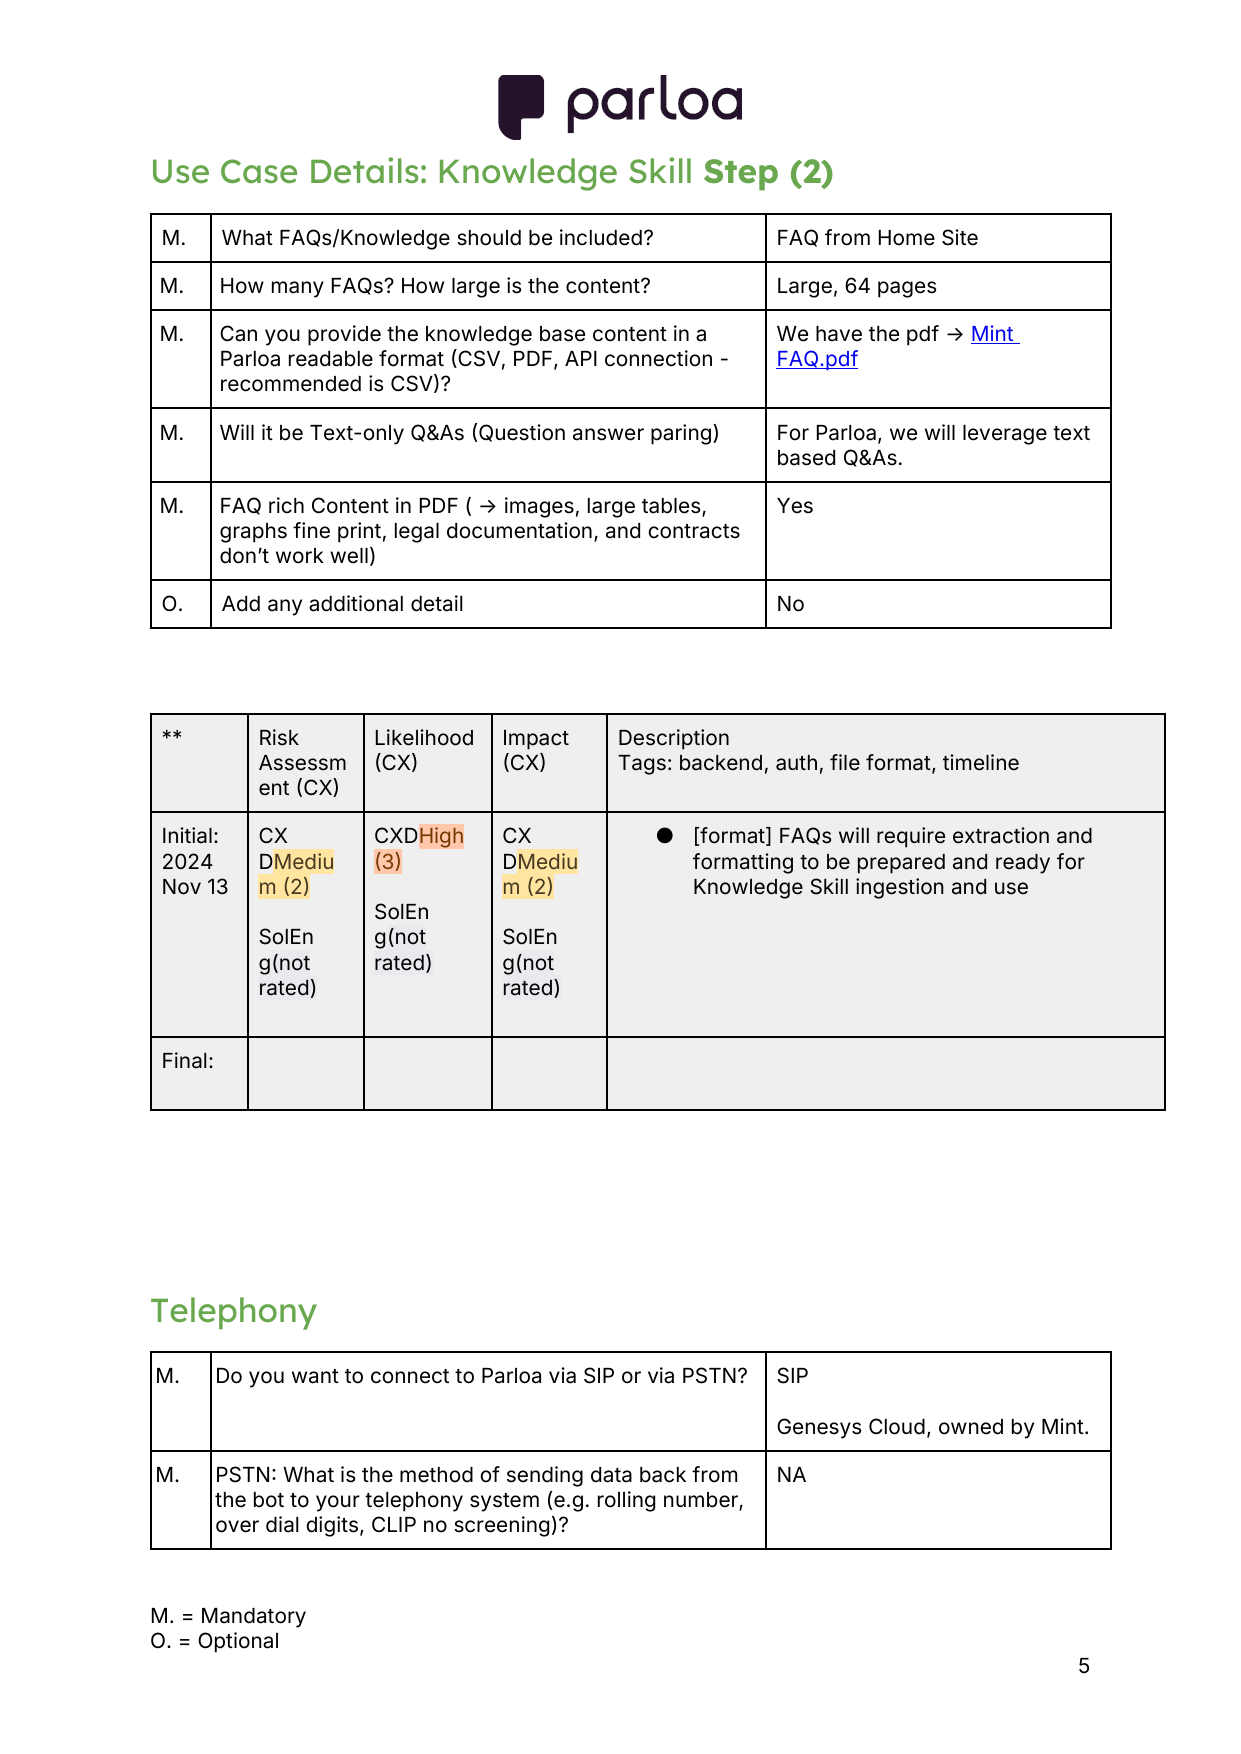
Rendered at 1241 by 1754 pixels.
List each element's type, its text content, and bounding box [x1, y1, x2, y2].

table_cell No [767, 581, 1110, 627]
subtitle Telephony [150, 1289, 1087, 1330]
table_cell We have the pdf -> Mint FAQ.pdf [767, 311, 1110, 407]
table_cell Will it be Text-only Q&As (Question answer paring) [212, 409, 765, 481]
table_cell M. [152, 1452, 210, 1548]
table_header FAQ from Home Site [767, 215, 1110, 261]
table_header What FAQs/Knowledge should be included? [212, 215, 765, 261]
table_cell NA [767, 1452, 1110, 1548]
table_cell Large, 64 pages [767, 263, 1110, 309]
table_header M. [152, 1353, 210, 1450]
table_header M. [152, 215, 210, 261]
table_cell FAQ rich Content in PDF ( -> images, large tables, graphs fine print, legal documentation, and contracts don’t work well) [212, 483, 765, 579]
table_cell M. [152, 311, 210, 407]
table_cell M. [152, 409, 210, 481]
table_header SIP Genesys Cloud, owned by Mint. [767, 1353, 1110, 1450]
table_header Do you want to connect to Parloa via SIP or via PSTN? [212, 1353, 765, 1450]
table_cell For Parloa, we will leverage text based Q&As. [767, 409, 1110, 481]
table_cell M. [152, 263, 210, 309]
table_cell PSTN: What is the method of sending data back from the bot to your telephony system (e.g. rolling number, over dial digits, CLIP no screening)? [212, 1452, 765, 1548]
table_cell M. [152, 483, 210, 579]
picture [498, 75, 742, 140]
table_cell Add any additional detail [212, 581, 765, 627]
table_cell Yes [767, 483, 1110, 579]
table_cell Can you provide the knowledge base content in a Parloa readable format (CSV, PDF, API connection - recommended is CSV)? [212, 311, 765, 407]
table_cell O. [152, 581, 210, 627]
subtitle Use Case Details: Knowledge Skill Step (2) [150, 150, 1087, 192]
table_cell How many FAQs? How large is the content? [212, 263, 765, 309]
